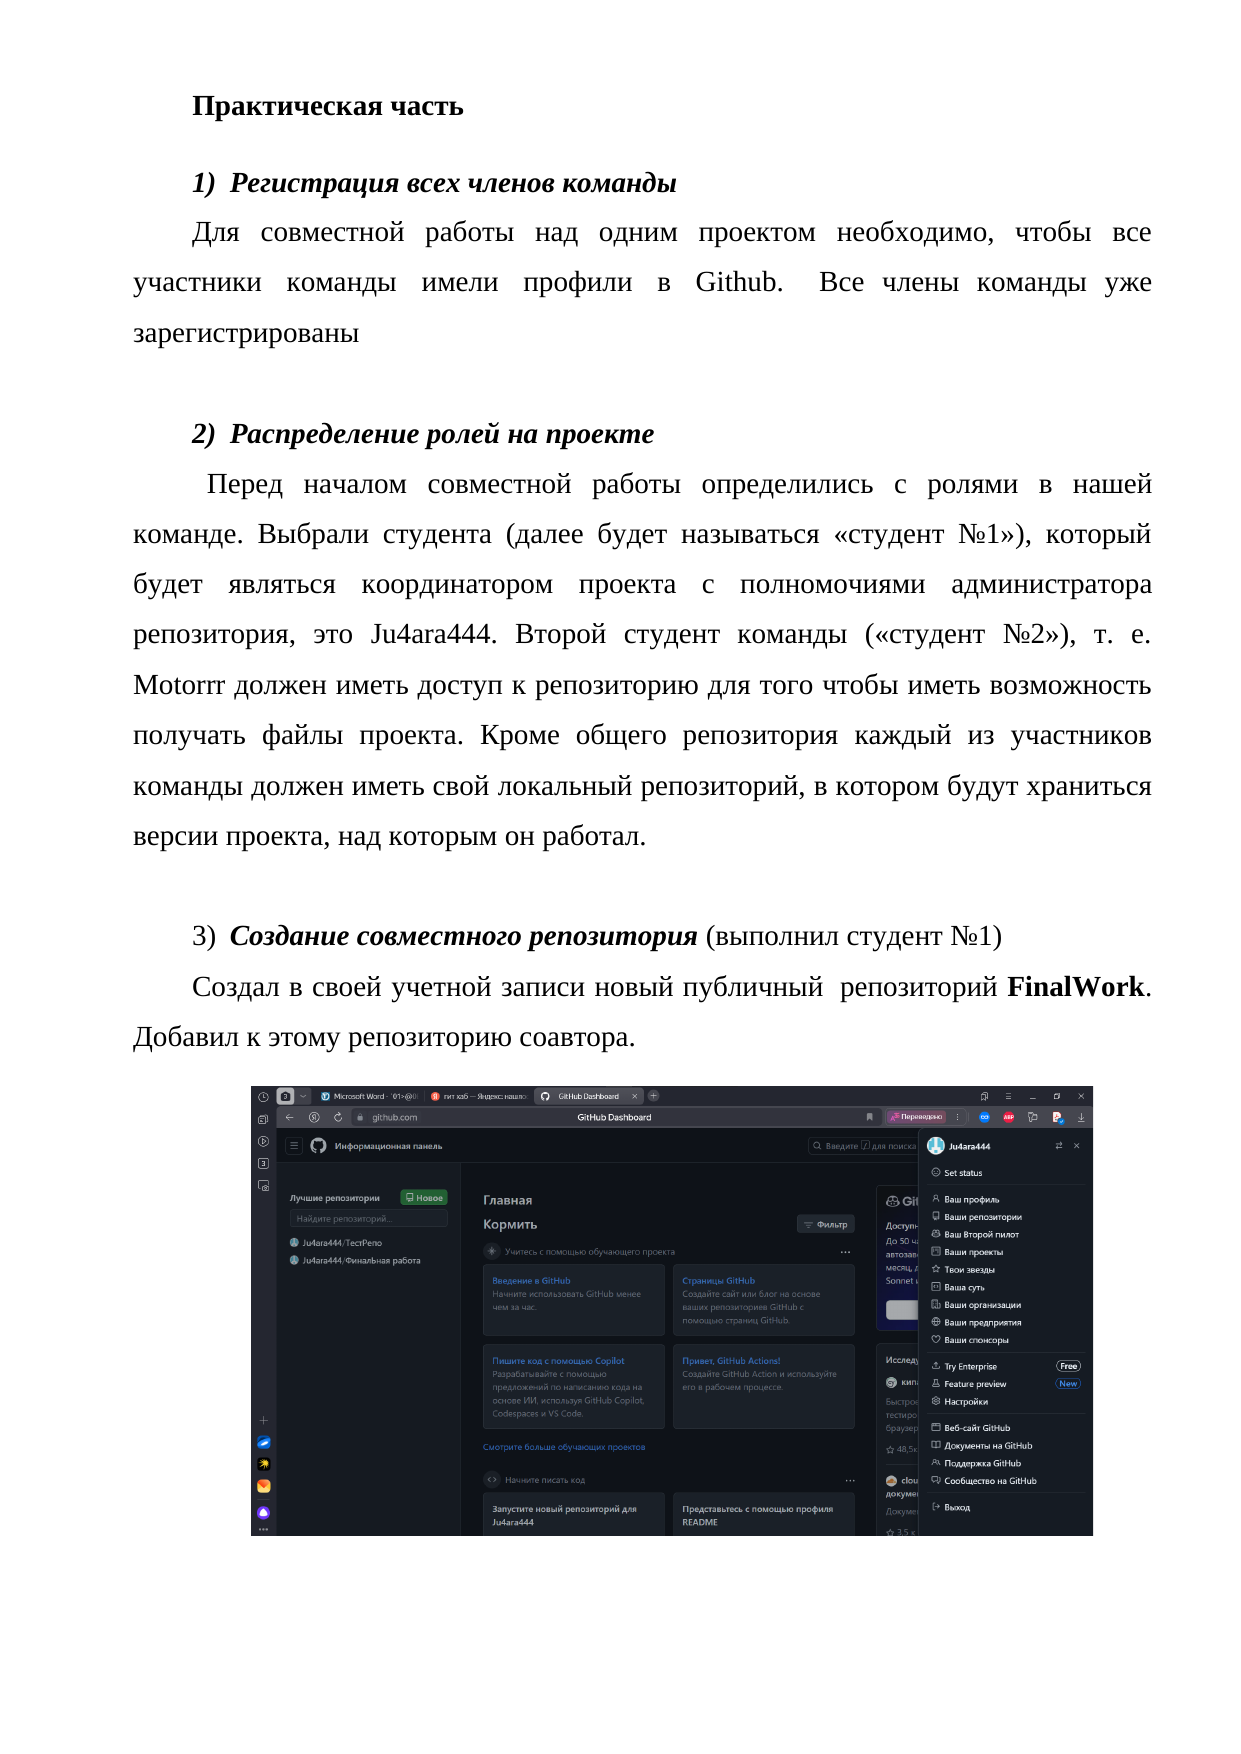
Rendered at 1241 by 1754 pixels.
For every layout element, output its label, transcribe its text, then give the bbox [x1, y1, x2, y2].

subtitle Практическая часть [192, 88, 1196, 122]
text Перед началом совместной работы определились с ролями в нашей команде. Выбрали студента (далее будет называться «студент №1»), который будет являться координатором проекта с полномочиями администратора репозитория, это Ju4ara444. Второй студент команды («студент №2»), т. е. Motorrr должен иметь доступ к репозиторию для того чтобы иметь возможность получать файлы проекта. Кроме общего репозитория каждый из участников команды должен иметь свой локальный репозиторий, в котором будут храниться версии проекта, над которым он работал. [133, 466, 1152, 851]
picture [251, 1086, 1094, 1536]
subtitle Регистрация всех членов команды [192, 165, 1196, 198]
subtitle Распределение ролей на проекте [192, 416, 1196, 450]
text Для совместной работы над одним проектом необходимо, чтобы все участники команды имели профили в Github. Все члены команды уже зарегистрированы [133, 214, 1152, 348]
list Создание совместного репозитория (выполнил студент №1) [192, 918, 1196, 952]
text Создал в своей учетной записи новый публичный репозиторий FinalWork. Добавил к этому репозиторию соавтора. [133, 969, 1152, 1053]
